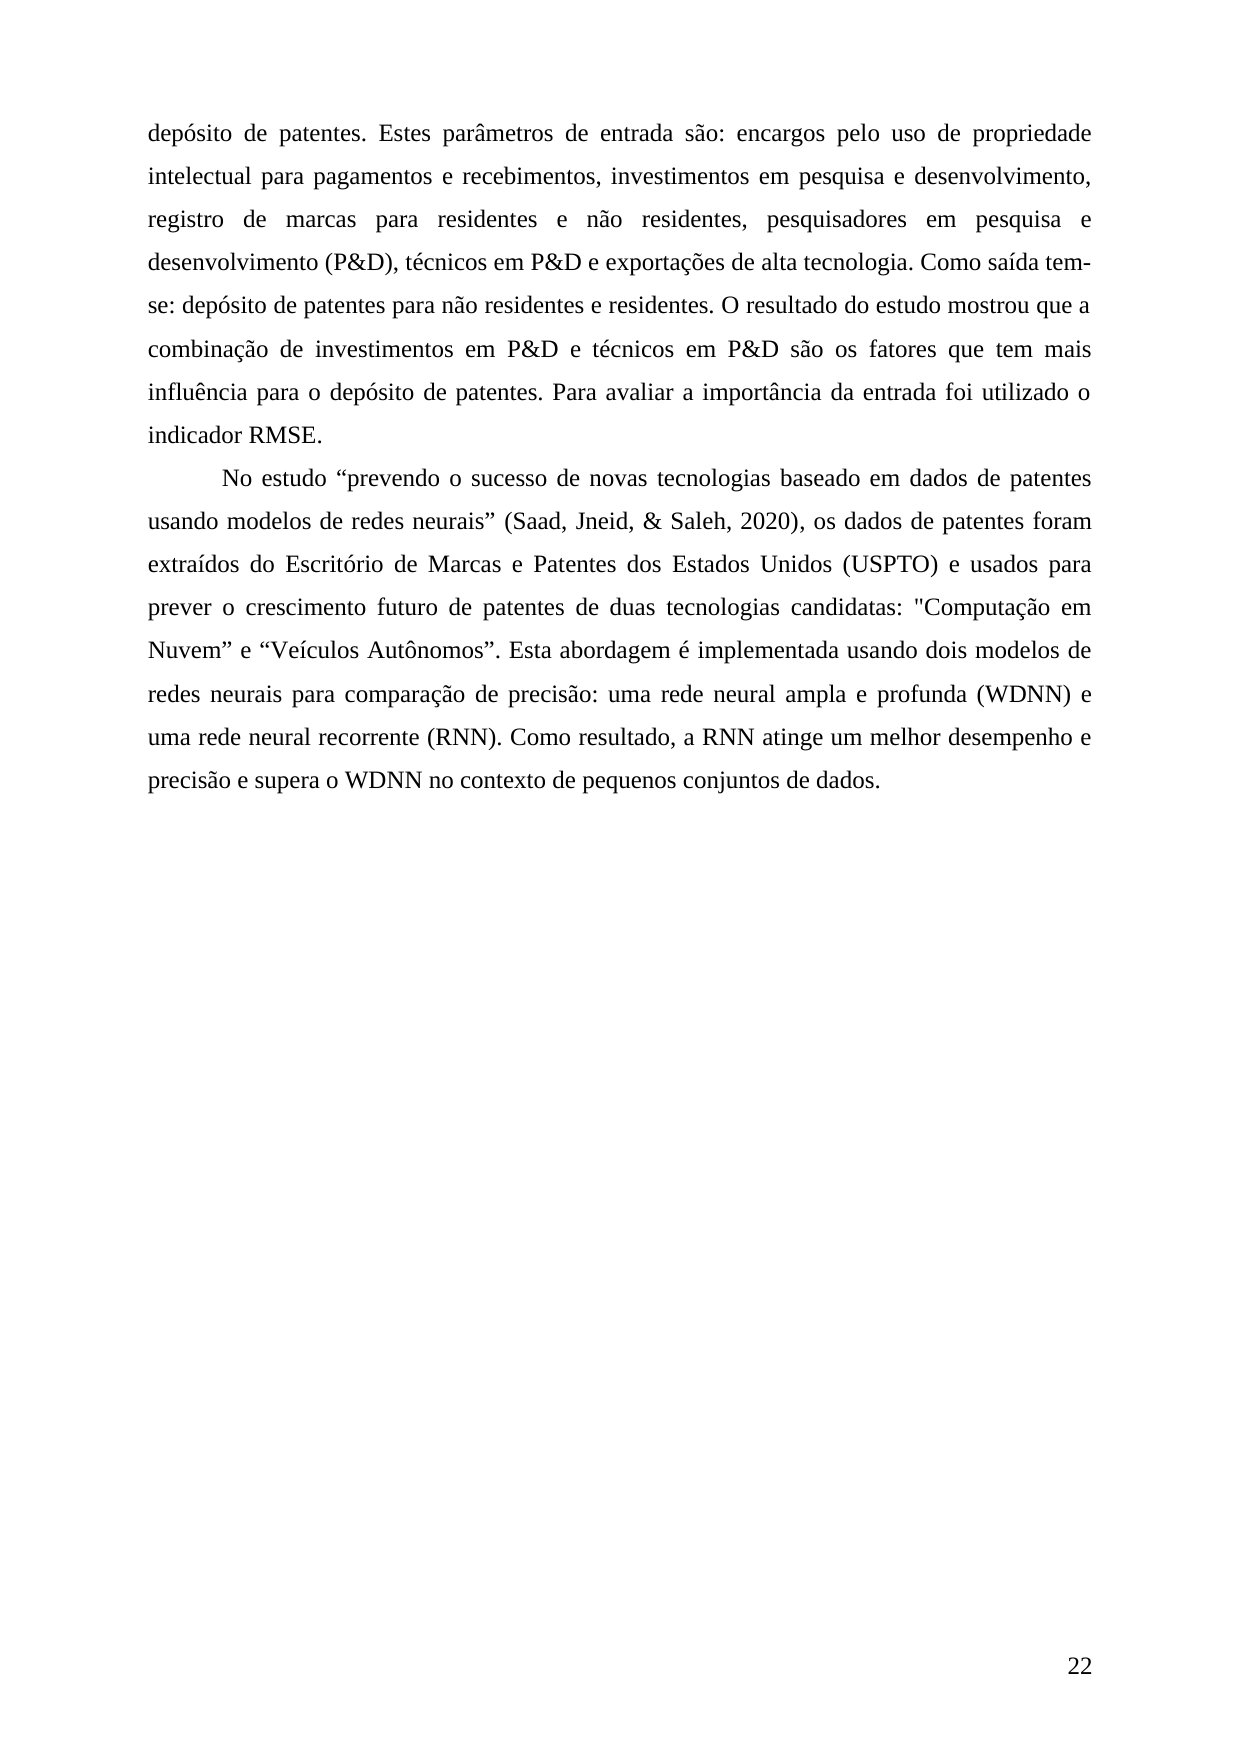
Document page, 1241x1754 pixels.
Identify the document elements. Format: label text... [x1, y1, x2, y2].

text No estudo “prevendo o sucesso de novas tecnologias baseado em dados de patentes usando modelos de redes neurais” , os dados de patentes foram extraídos do Escritório de Marcas e Patentes dos Estados Unidos (USPTO) e usados para prever o crescimento futuro de patentes de duas tecnologias candidatas: "Computação em Nuvem” e “Veículos Autônomos”. Esta abordagem é implementada usando dois modelos de redes neurais para comparação de precisão: uma rede neural ampla e profunda (WDNN) e uma rede neural recorrente (RNN). Como resultado, a RNN atinge um melhor desempenho e precisão e supera o WDNN no contexto de pequenos conjuntos de dados. [148, 463, 1092, 794]
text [148, 118, 1092, 449]
